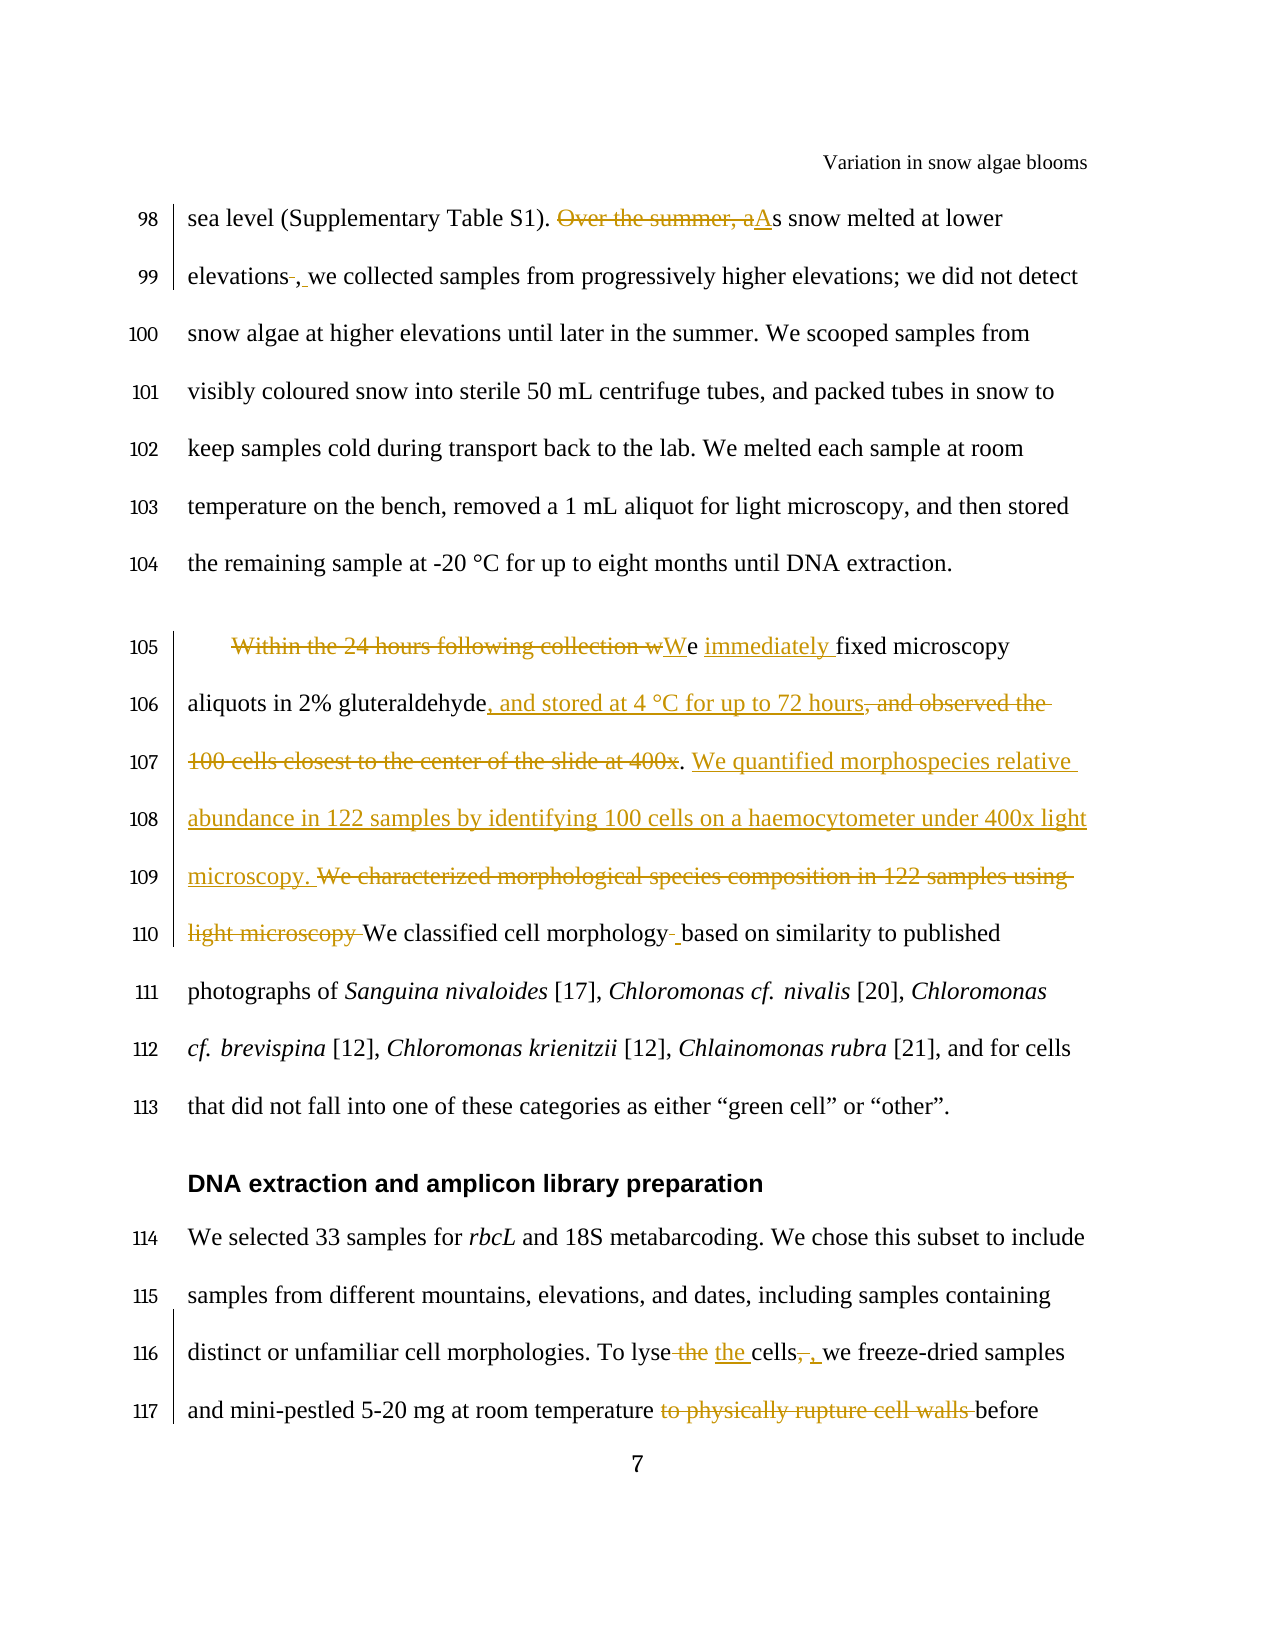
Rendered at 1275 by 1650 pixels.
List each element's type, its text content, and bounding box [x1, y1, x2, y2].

subtitle DNA extraction and amplicon library preparation [187, 1169, 1087, 1198]
text e fixed microscopy aliquots in 2% gluteraldehyde. We classified cell morphologybased on similarity to published photographs of Sanguina nivaloides [17], Chloromonas cf. nivalis [20], Chloromonas cf. brevispina [12], Chloromonas krienitzii [12], Chlainomonas rubra [21], and for cells that did not fall into one of these categories as either “green cell” or “other”. [187, 631, 1087, 828]
text e fixed microscopy aliquots in 2% gluteraldehyde. We classified cell morphologybased on similarity to published photographs of Sanguina nivaloides [17], Chloromonas cf. nivalis [20], Chloromonas cf. brevispina [12], Chloromonas krienitzii [12], Chlainomonas rubra [21], and for cells that did not fall into one of these categories as either “green cell” or “other”. [187, 829, 1087, 1119]
